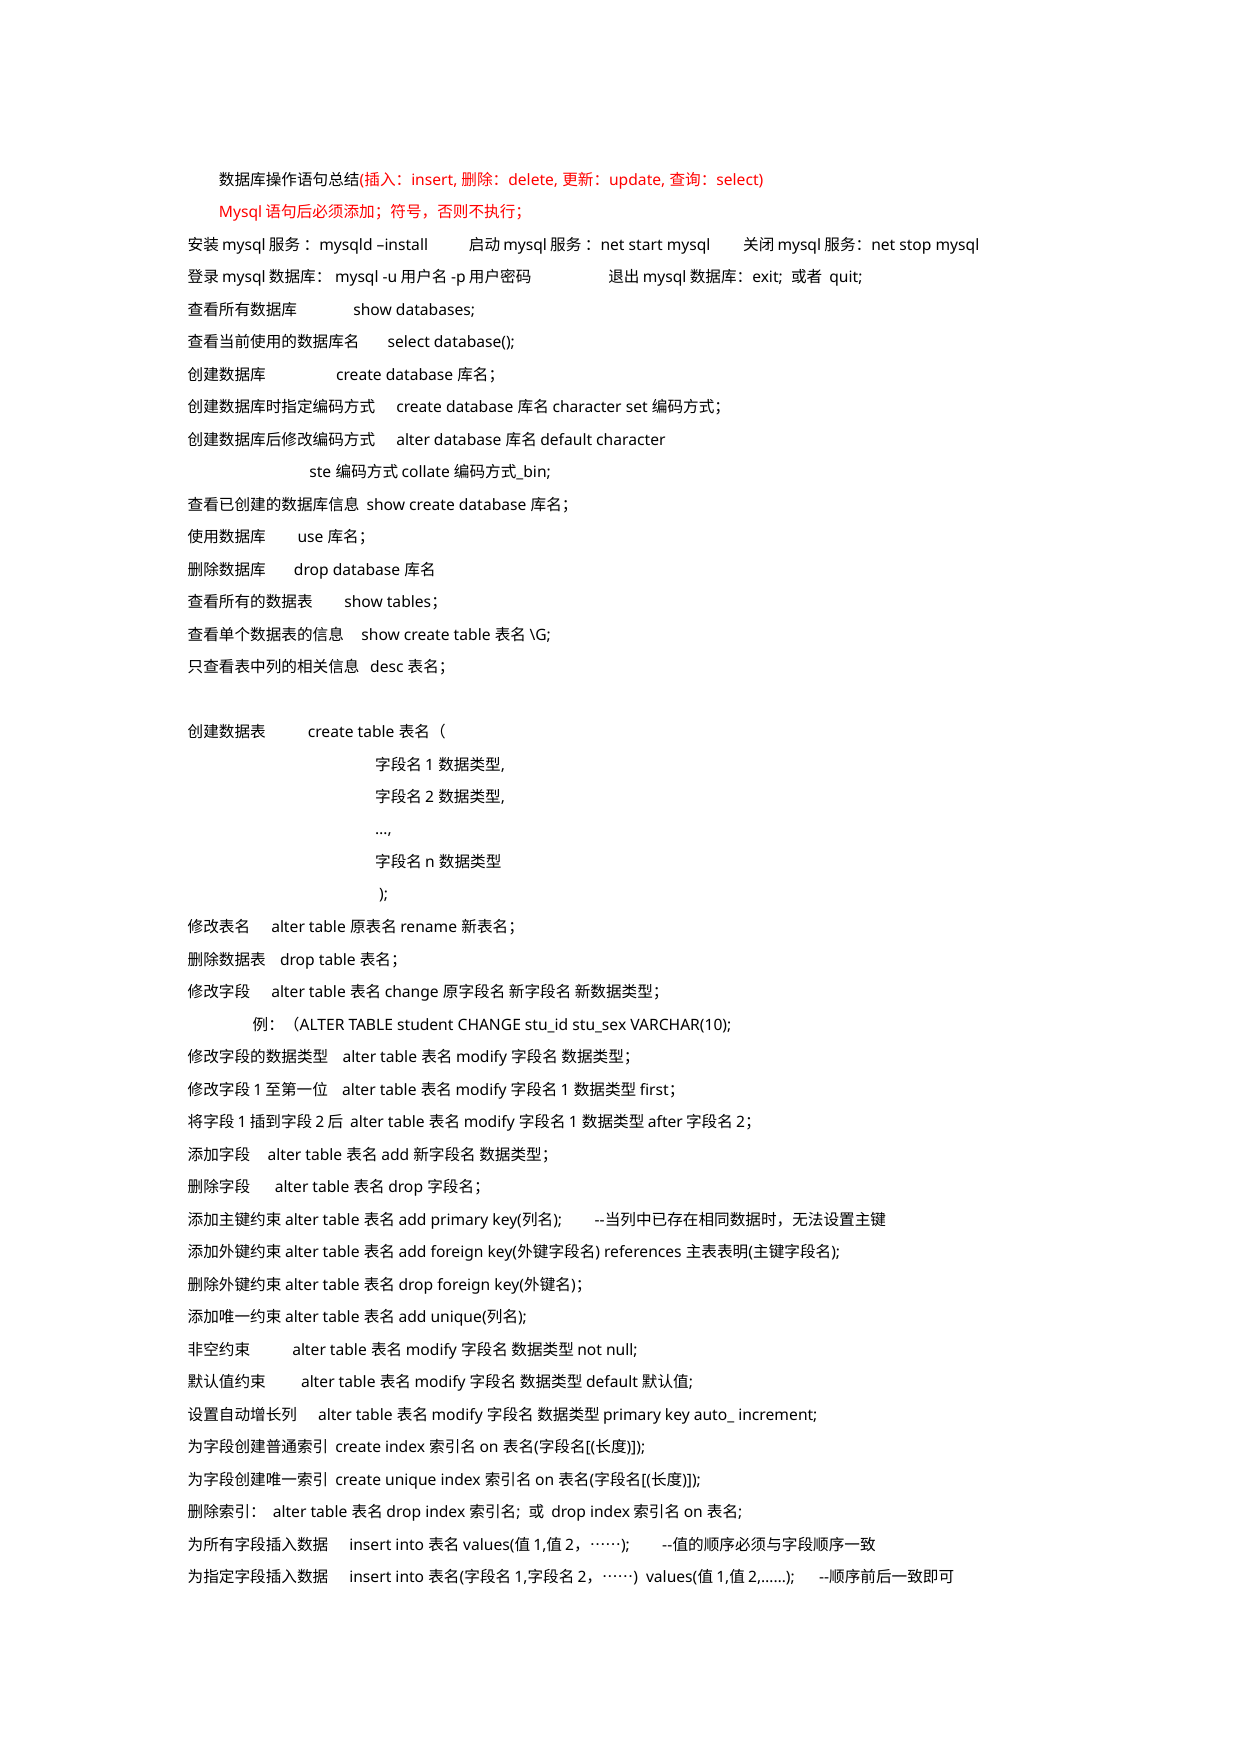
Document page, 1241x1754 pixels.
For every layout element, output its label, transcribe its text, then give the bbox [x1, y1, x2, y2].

text 查看所有数据库 show databases; [187, 292, 1053, 324]
text 设置自动增长列 alter table 表名 modify 字段名 数据类型 primary key auto_ increment; [187, 1397, 1053, 1429]
text 为所有字段插入数据 insert into 表名 values(值1,值2，……); --值的顺序必须与字段顺序一致 [187, 1527, 1053, 1559]
text 添加字段 alter table 表名 add 新字段名 数据类型； [187, 1137, 1053, 1169]
text 将字段1插到字段2后 alter table 表名 modify 字段名1 数据类型 after字段名2； [187, 1104, 1053, 1137]
text 删除字段 alter table 表名 drop 字段名； [187, 1169, 1053, 1202]
text …, [187, 812, 1053, 844]
text 数据库操作语句总结(插入：insert, 删除：delete, 更新：update, 查询：select) [187, 162, 1053, 194]
text 创建数据库时指定编码方式 create database 库名 character set 编码方式； [187, 389, 1053, 422]
text 非空约束 alter table 表名 modify 字段名 数据类型 not null; [187, 1332, 1053, 1364]
text 查看当前使用的数据库名 select database(); [187, 324, 1053, 357]
text ); [187, 877, 1053, 909]
text 为字段创建普通索引 create index 索引名 on 表名(字段名[(长度)]); [187, 1429, 1053, 1462]
text 字段名2 数据类型, [187, 779, 1053, 812]
text 例：（ALTER TABLE student CHANGE stu_id stu_sex VARCHAR(10); [187, 1007, 1053, 1039]
text 删除外键约束 alter table 表名 drop foreign key(外键名)； [187, 1267, 1053, 1299]
text 创建数据库后修改编码方式 alter database 库名 default character [187, 422, 1053, 454]
text 删除索引： alter table 表名 drop index 索引名; 或 drop index索引名 on 表名; [187, 1494, 1053, 1527]
text 登录mysql数据库： mysql -u用户名 -p用户密码 退出mysql数据库：exit; 或者 quit; [187, 259, 1053, 292]
text 默认值约束 alter table 表名 modify 字段名 数据类型 default 默认值; [187, 1364, 1053, 1397]
text ste 编码方式 collate 编码方式_bin; [187, 454, 1053, 487]
text 添加外键约束 alter table 表名 add foreign key(外键字段名) references 主表表明(主键字段名); [187, 1234, 1053, 1267]
text 修改字段1至第一位 alter table 表名 modify 字段名1 数据类型 first； [187, 1072, 1053, 1104]
text 查看所有的数据表 show tables； [187, 584, 1053, 617]
text 字段名1 数据类型, [187, 747, 1053, 779]
text 创建数据库 create database 库名； [187, 357, 1053, 389]
text 查看单个数据表的信息 show create table 表名 \G; [187, 617, 1053, 649]
text 字段名n 数据类型 [187, 844, 1053, 877]
text 添加主键约束 alter table 表名 add primary key(列名); --当列中已存在相同数据时，无法设置主键 [187, 1202, 1053, 1234]
text 只查看表中列的相关信息 desc 表名； [187, 649, 1053, 682]
text Mysql语句后必须添加；符号，否则不执行； [187, 194, 1053, 227]
text 添加唯一约束 alter table 表名 add unique(列名); [187, 1299, 1053, 1332]
text 查看已创建的数据库信息 show create database 库名； [187, 487, 1053, 519]
text 修改字段的数据类型 alter table 表名 modify 字段名 数据类型； [187, 1039, 1053, 1072]
text 为字段创建唯一索引 create unique index 索引名 on 表名(字段名[(长度)]); [187, 1462, 1053, 1494]
text 修改表名 alter table 原表名 rename 新表名； [187, 909, 1053, 942]
text 创建数据表 create table 表名（ [187, 714, 1053, 747]
text 删除数据库 drop database 库名 [187, 552, 1053, 584]
text 为指定字段插入数据 insert into 表名(字段名1,字段名2，……) values(值1,值2,……); --顺序前后一致即可 [187, 1559, 1053, 1592]
text 删除数据表 drop table 表名； [187, 942, 1053, 974]
text 安装mysql服务 ：mysqld –install 启动mysql服务 ：net start mysql 关闭mysql服务：net stop mysql [187, 227, 1053, 259]
text 使用数据库 use 库名； [187, 519, 1053, 552]
text 修改字段 alter table 表名 change 原字段名 新字段名 新数据类型； [187, 974, 1053, 1007]
